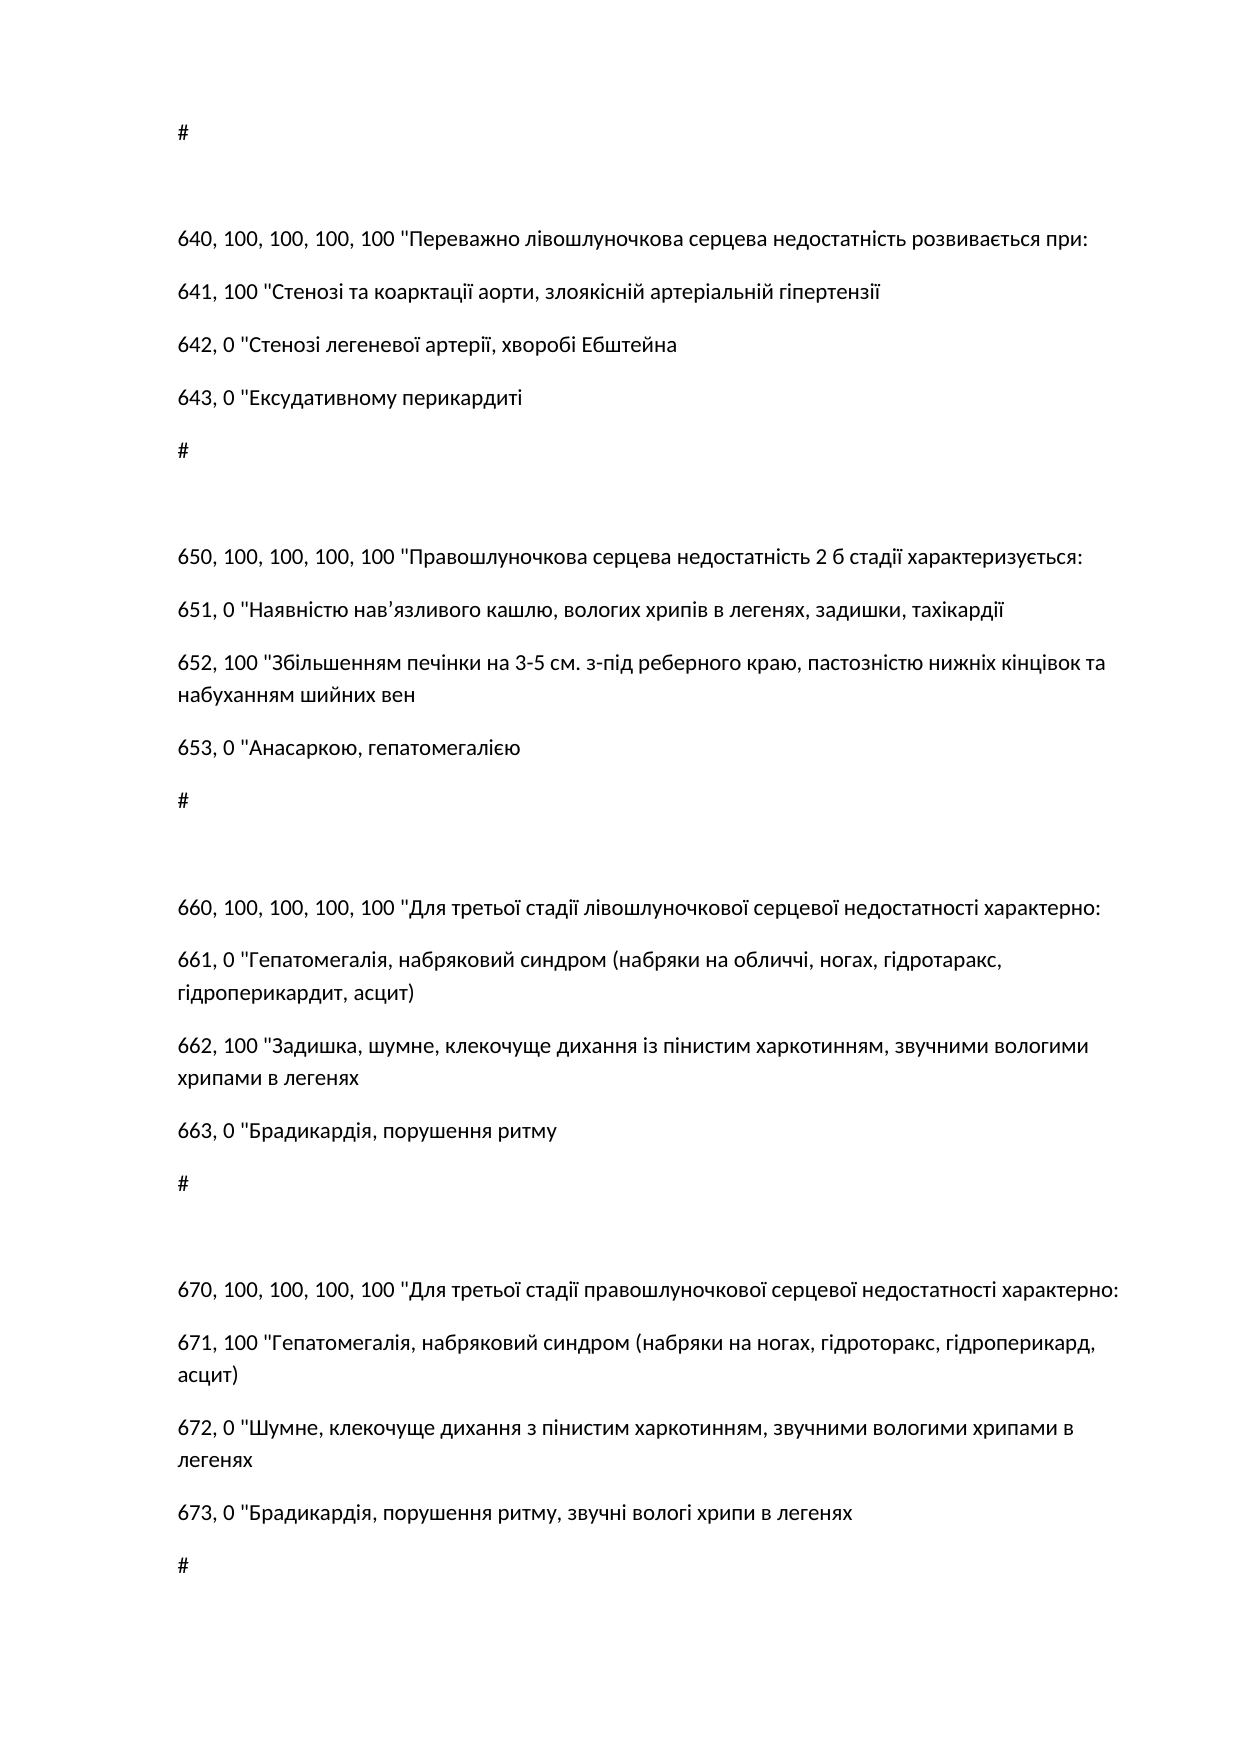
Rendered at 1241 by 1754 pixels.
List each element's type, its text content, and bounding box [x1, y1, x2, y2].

text 651, 0 "Наявнiстю нав’язливого кашлю, вологих хрипiв в легенях, задишки, тахiкардiї [177, 595, 1152, 623]
text # [177, 1552, 1152, 1579]
text 653, 0 "Анасаркою, гепатомегалією [177, 733, 1152, 762]
text 672, 0 "Шумне, клекочуще дихання з пiнистим харкотинням, звучними вологими хрипами в легенях [177, 1413, 1152, 1473]
text 650, 100, 100, 100, 100 "Правошлуночкова серцева недостатнiсть 2 б стадiї характеризується: [177, 542, 1152, 570]
text 663, 0 "Брадикардія, порушення ритму [177, 1116, 1152, 1144]
text 673, 0 "Брадикардія, порушення ритму, звучні вологі хрипи в легенях [177, 1498, 1152, 1527]
text # [177, 787, 1152, 814]
text 671, 100 "Гепатомегалiя, набряковий синдром (набряки на ногах, гідроторакс, гідроперикард, асцит) [177, 1328, 1152, 1388]
text # [177, 118, 1152, 146]
text 662, 100 "Задишка, шумне, клекочуще дихання із пiнистим харкотинням, звучними вологими хрипами в легенях [177, 1031, 1152, 1091]
text # [177, 436, 1152, 464]
text 660, 100, 100, 100, 100 "Для третьої стадiї лiвошлуночкової серцевої недостатностi характерно: [177, 893, 1152, 921]
text 652, 100 "Збiльшенням печiнки на 3-5 см. з-пiд реберного краю, пастознiстю нижнiх кiнцiвок та набуханням шийних вен [177, 648, 1152, 708]
text 643, 0 "Ексудативному перикардитi [177, 383, 1152, 411]
text 640, 100, 100, 100, 100 "Переважно лiвошлуночкова серцева недостатнiсть розвивається при: [177, 224, 1152, 252]
text # [177, 1169, 1152, 1197]
text 661, 0 "Гепатомегалiя, набряковий синдром (набряки на обличчі, ногах, гідротаракс, гідроперикардит, асцит) [177, 946, 1152, 1006]
text 670, 100, 100, 100, 100 "Для третьої стадiї правошлуночкової серцевої недостатностi характерно: [177, 1275, 1152, 1303]
text 642, 0 "Стенозi легеневої артерiї, хворобi Ебштейна [177, 330, 1152, 358]
text 641, 100 "Стенозi та коарктацiї аорти, злоякiснiй артерiальнiй гiпертензiї [177, 277, 1152, 305]
